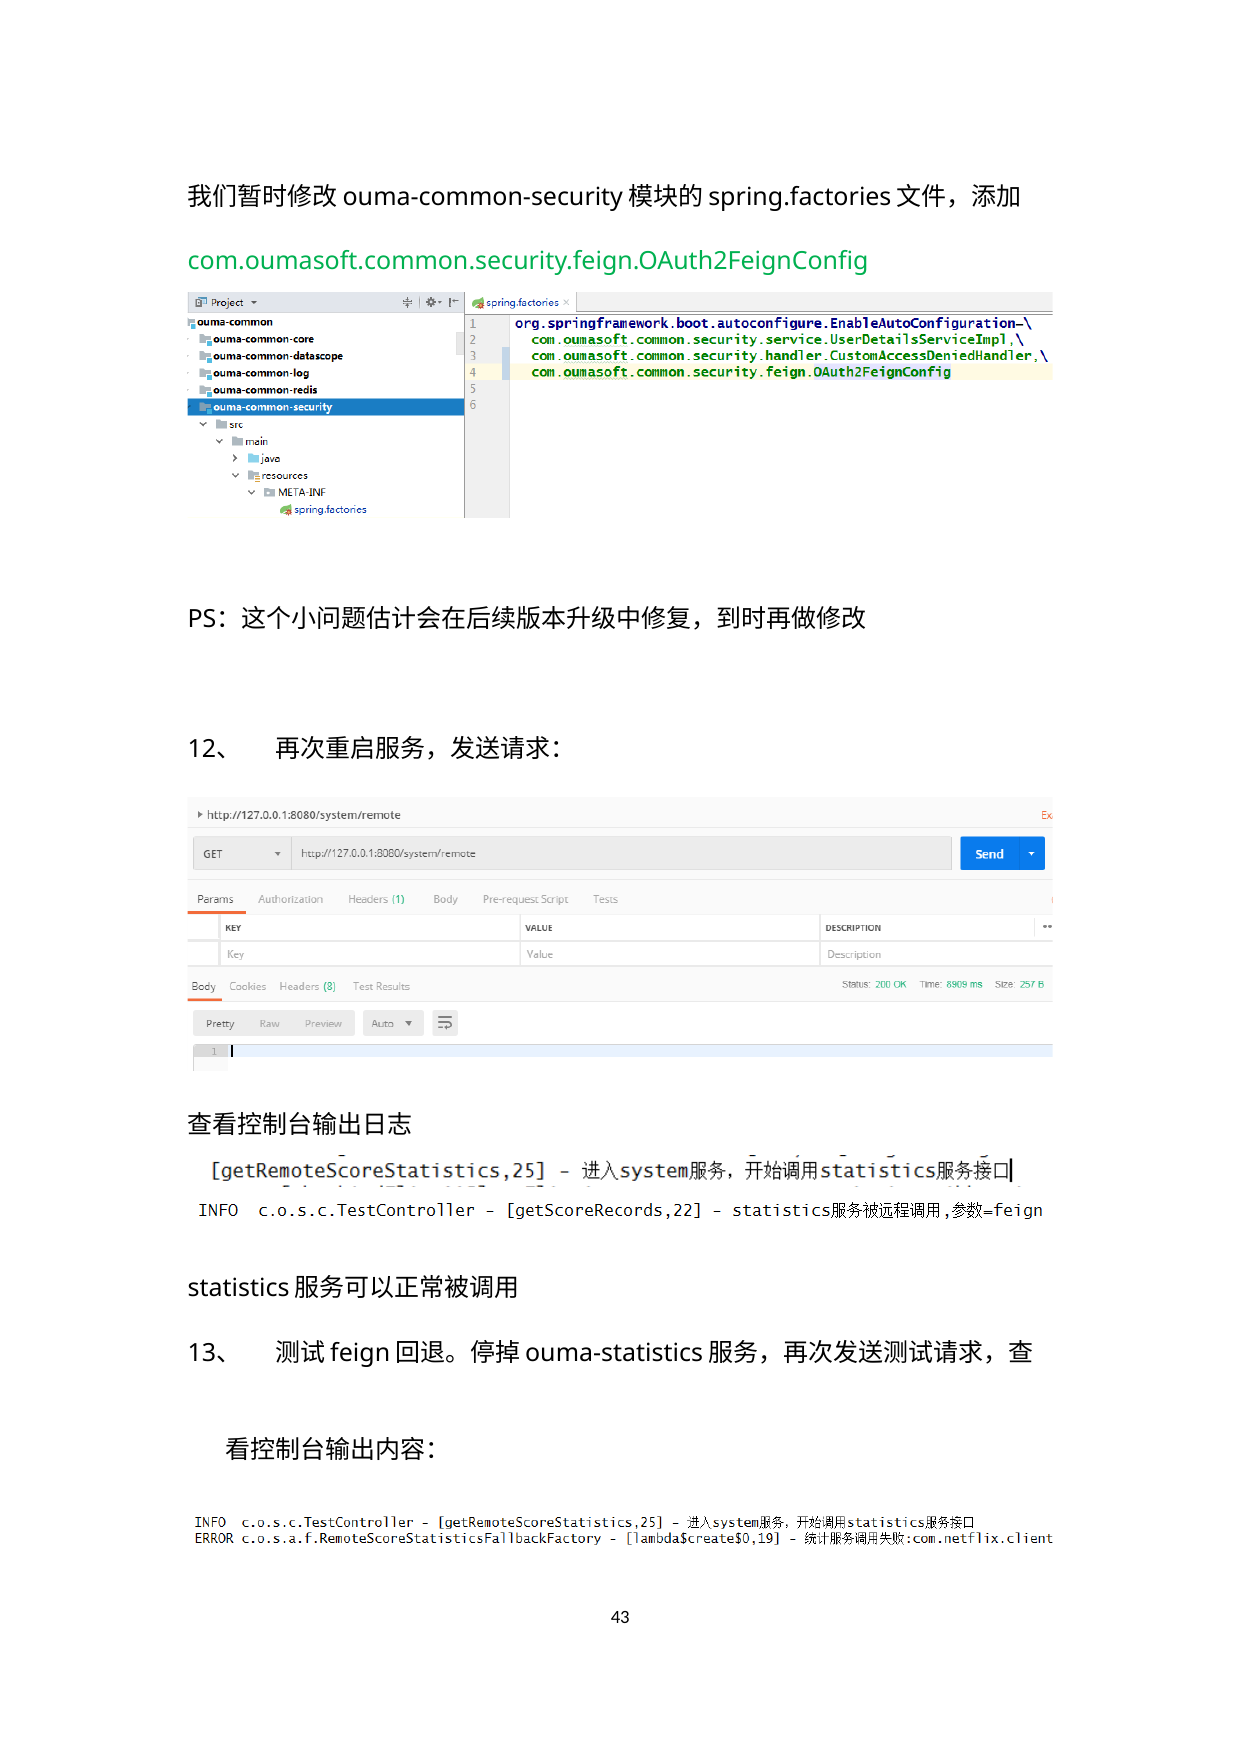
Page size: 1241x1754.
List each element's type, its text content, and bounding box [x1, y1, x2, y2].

picture [187, 797, 1053, 1071]
list 再次重启服务，发送请求： [187, 714, 1053, 779]
list 测试feign回退。停掉ouma-statistics服务，再次发送测试请求，查看控制台输出内容： [187, 1318, 1053, 1480]
text 查看控制台输出日志 [187, 1090, 1053, 1155]
text statistics服务可以正常被调用 [187, 1253, 1053, 1318]
picture [187, 1155, 1053, 1224]
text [187, 162, 1053, 227]
picture [187, 1513, 1053, 1548]
picture [187, 292, 1053, 518]
text PS：这个小问题估计会在后续版本升级中修复，到时再做修改 [187, 584, 1053, 649]
text com.oumasoft.common.security.feign.OAuth2FeignConfig [187, 227, 1053, 292]
